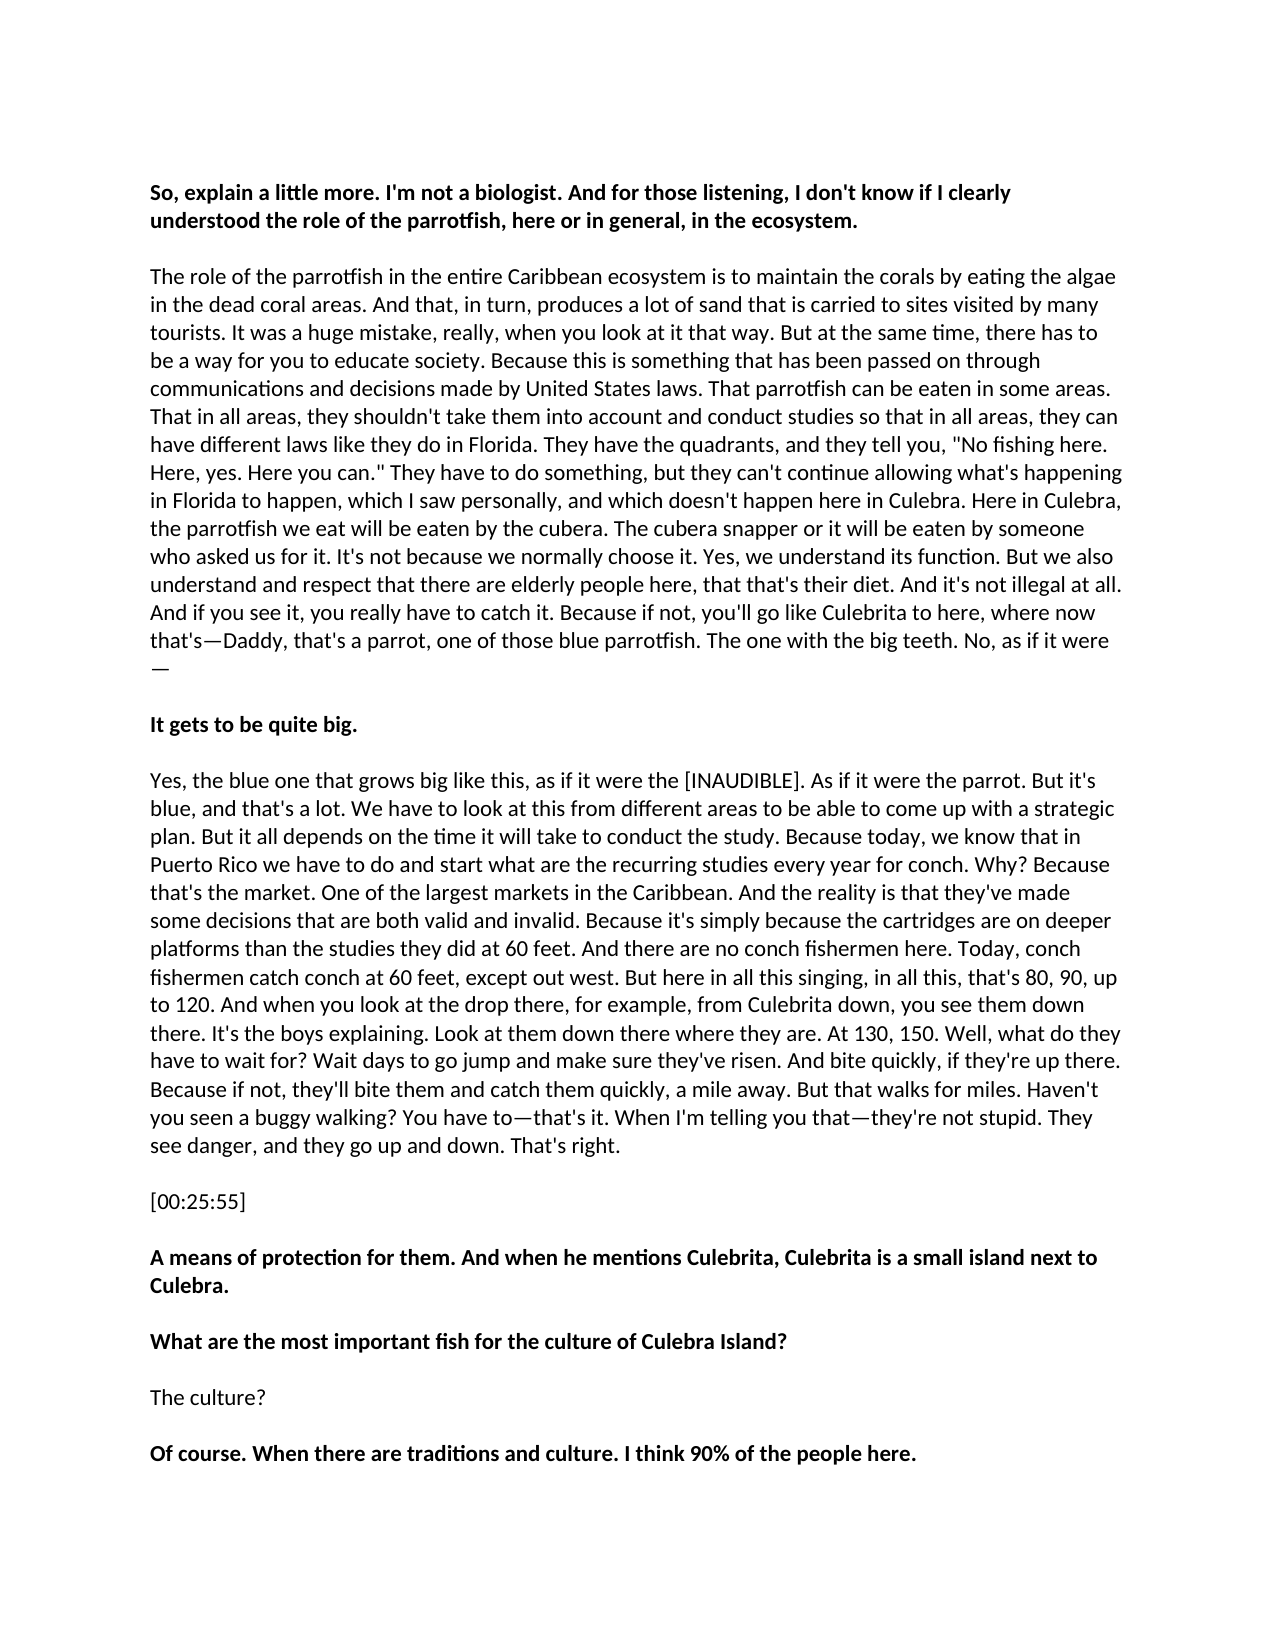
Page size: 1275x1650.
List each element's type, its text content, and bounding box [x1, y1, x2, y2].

text What are the most important fish for the culture of Culebra Island? [150, 1327, 1125, 1355]
text [00:25:55] [150, 1187, 1125, 1215]
text Of course. When there are traditions and culture. I think 90% of the people here. [150, 1439, 1125, 1467]
text The role of the parrotfish in the entire Caribbean ecosystem is to maintain the corals by eating the algae in the dead coral areas. And that, in turn, produces a lot of sand that is carried to sites visited by many tourists. It was a huge mistake, really, when you look at it that way. But at the same time, there has to be a way for you to educate society. Because this is something that has been passed on through communications and decisions made by United States laws. That parrotfish can be eaten in some areas. That in all areas, they shouldn't take them into account and conduct studies so that in all areas, they can have different laws like they do in Florida. They have the quadrants, and they tell you, "No fishing here. Here, yes. Here you can." They have to do something, but they can't continue allowing what's happening in Florida to happen, which I saw personally, and which doesn't happen here in Culebra. Here in Culebra, the parrotfish we eat will be eaten by the cubera. The cubera snapper or it will be eaten by someone who asked us for it. It's not because we normally choose it. Yes, we understand its function. But we also understand and respect that there are elderly people here, that that's their diet. And it's not illegal at all. And if you see it, you really have to catch it. Because if not, you'll go like Culebrita to here, where now that's—Daddy, that's a parrot, one of those blue parrotfish. The one with the big teeth. No, as if it were— [150, 262, 1125, 682]
text The culture? [150, 1383, 1125, 1411]
text A means of protection for them. And when he mentions Culebrita, Culebrita is a small island next to Culebra. [150, 1243, 1125, 1299]
text So, explain a little more. I'm not a biologist. And for those listening, I don't know if I clearly understood the role of the parrotfish, here or in general, in the ecosystem. [150, 178, 1125, 234]
text It gets to be quite big. [150, 710, 1125, 738]
text Yes, the blue one that grows big like this, as if it were the [INAUDIBLE]. As if it were the parrot. But it's blue, and that's a lot. We have to look at this from different areas to be able to come up with a strategic plan. But it all depends on the time it will take to conduct the study. Because today, we know that in Puerto Rico we have to do and start what are the recurring studies every year for conch. Why? Because that's the market. One of the largest markets in the Caribbean. And the reality is that they've made some decisions that are both valid and invalid. Because it's simply because the cartridges are on deeper platforms than the studies they did at 60 feet. And there are no conch fishermen here. Today, conch fishermen catch conch at 60 feet, except out west. But here in all this singing, in all this, that's 80, 90, up to 120. And when you look at the drop there, for example, from Culebrita down, you see them down there. It's the boys explaining. Look at them down there where they are. At 130, 150. Well, what do they have to wait for? Wait days to go jump and make sure they've risen. And bite quickly, if they're up there. Because if not, they'll bite them and catch them quickly, a mile away. But that walks for miles. Haven't you seen a buggy walking? You have to—that's it. When I'm telling you that—they're not stupid. They see danger, and they go up and down. That's right. [150, 766, 1125, 1159]
